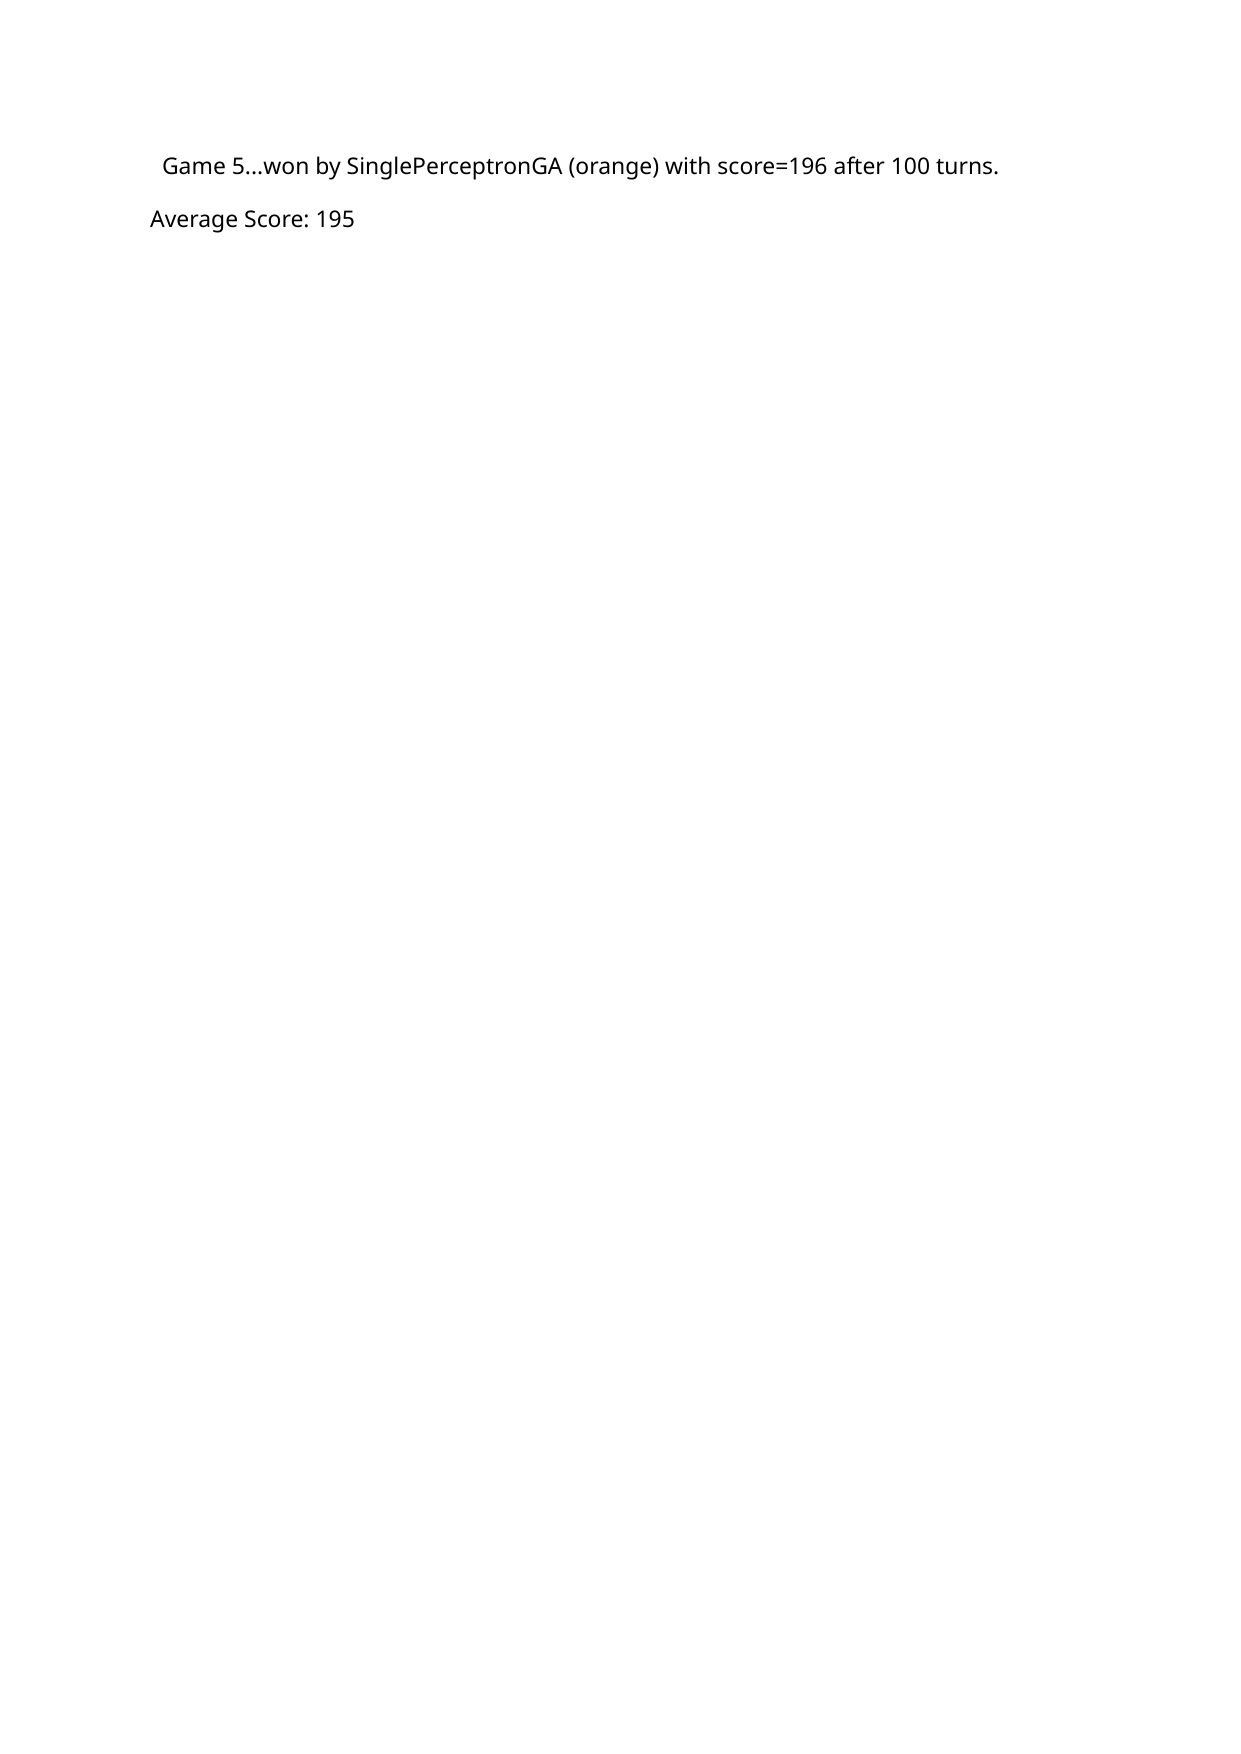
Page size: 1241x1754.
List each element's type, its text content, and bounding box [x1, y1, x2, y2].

text Game 5...won by SinglePerceptronGA (orange) with score=196 after 100 turns. [150, 150, 1090, 181]
text Average Score: 195 [150, 203, 1090, 234]
